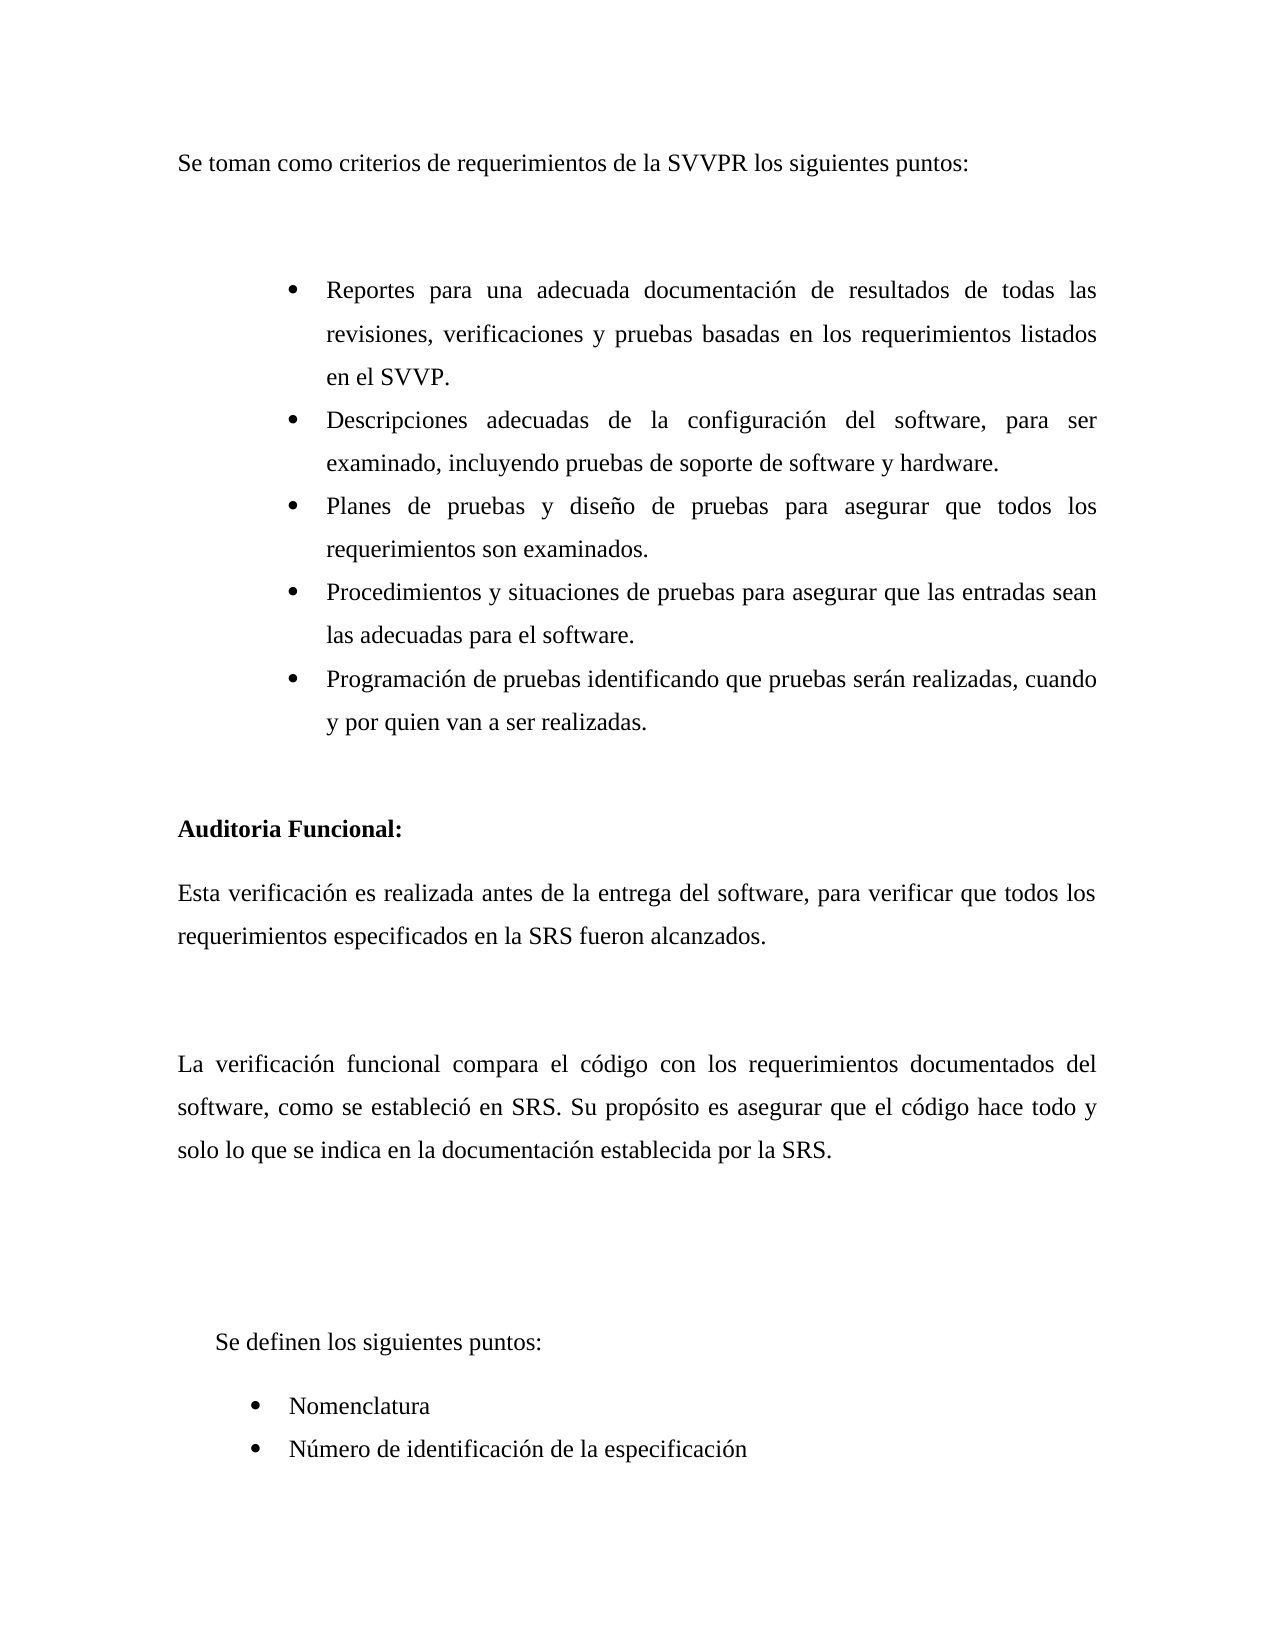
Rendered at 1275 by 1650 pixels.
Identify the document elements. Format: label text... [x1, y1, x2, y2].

text Auditoria Funcional: [177, 814, 1098, 843]
list Nomenclatura [251, 1391, 1098, 1420]
text Se toman como criterios de requerimientos de los siguientes puntos: [177, 148, 1098, 176]
list Descripciones adecuadas de la configuración del software, para ser examinado, incluyendo pruebas de soporte de software y hardware. [288, 405, 1098, 477]
text La verificación funcional compara el código con los requerimientos documentados del software, como se estableció en SRS. Su propósito es asegurar que el código hace todo y solo lo que se indica en la documentación establecida por [177, 1049, 1098, 1164]
list Programación de pruebas identificando que pruebas serán realizadas, cuando y por quien van a ser realizadas. [288, 664, 1098, 736]
list Reportes para una adecuada documentación de resultados de todas las revisiones, verificaciones y pruebas basadas en los requerimientos listados en el SVVP. [288, 276, 1098, 391]
list Número de identificación de la especificación [251, 1434, 1098, 1463]
text Se definen los siguientes puntos: [215, 1327, 1098, 1356]
list Procedimientos y situaciones de pruebas para asegurar que las entradas sean las adecuadas para el software. [288, 577, 1098, 649]
list Planes de pruebas y diseño de pruebas para asegurar que todos los requerimientos son examinados. [288, 491, 1098, 563]
text Esta verificación es realizada antes de la entrega del software, para verificar que todos los requerimientos especificados en fueron alcanzados. [177, 878, 1098, 950]
